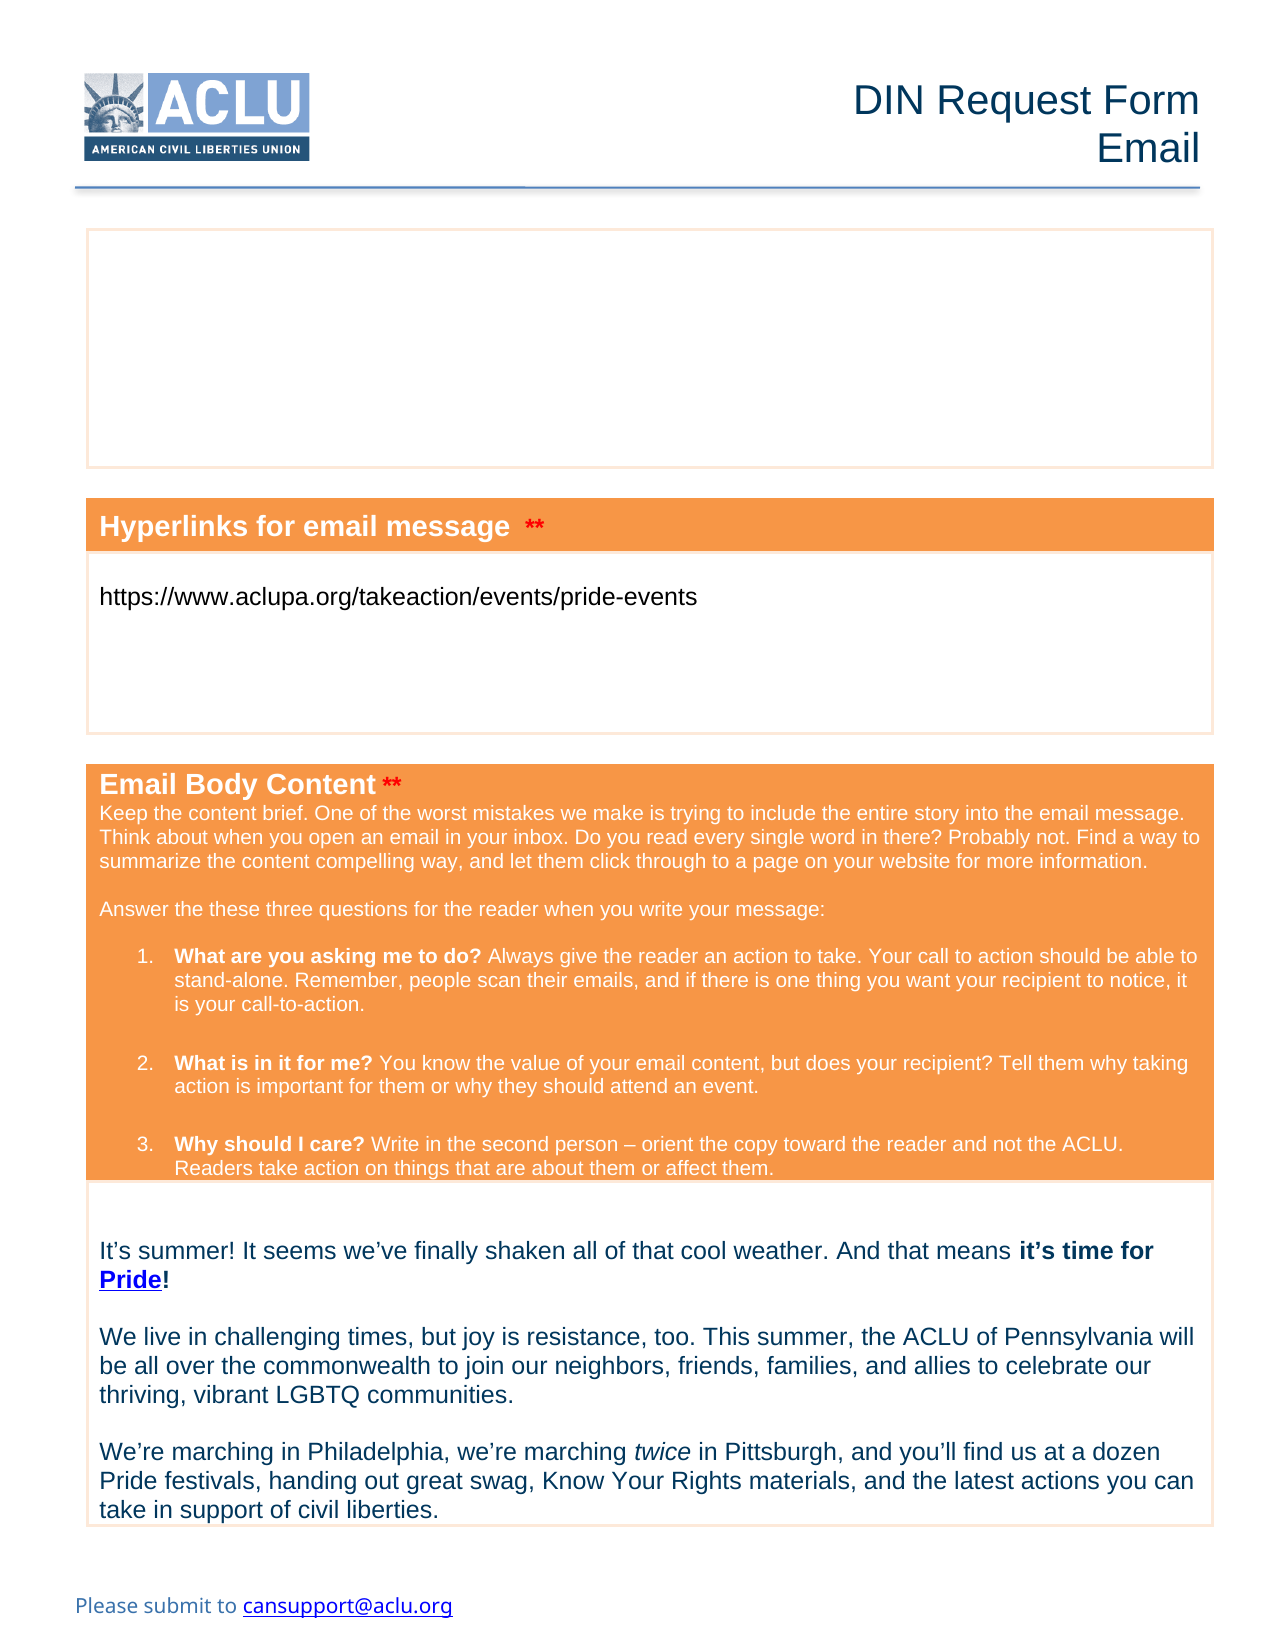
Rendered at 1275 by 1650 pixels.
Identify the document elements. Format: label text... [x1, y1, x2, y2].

picture [84, 73, 310, 161]
table_cell https://www.aclupa.org/takeaction/events/pride-events [89, 554, 1211, 732]
table_cell [89, 231, 1211, 466]
table_header Email Body Content ** Keep the content brief. One of the worst mistakes we make is trying to include the entire story into the email message. Think about when you open an email in your inbox. Do you read every single word in there? Probably not. Find a way to summarize the content compelling way, and let them click through to a page on your website for more information. Answer the these three questions for the reader when you write your message: What are you asking me to do? Always give the reader an action to take. Your call to action should be able to stand-alone. Remember, people scan their emails, and if there is one thing you want your recipient to notice, it is your call-to-action. What is in it for me? You know the value of your email content, but does your recipient? Tell them why taking action is important for them or why they should attend an event. Why should I care? Write in the second person – orient the copy toward the reader and not the ACLU. Readers take action on things that are about them or affect them. [89, 767, 1211, 1180]
table_header Hyperlinks for email message ** [89, 501, 1211, 551]
